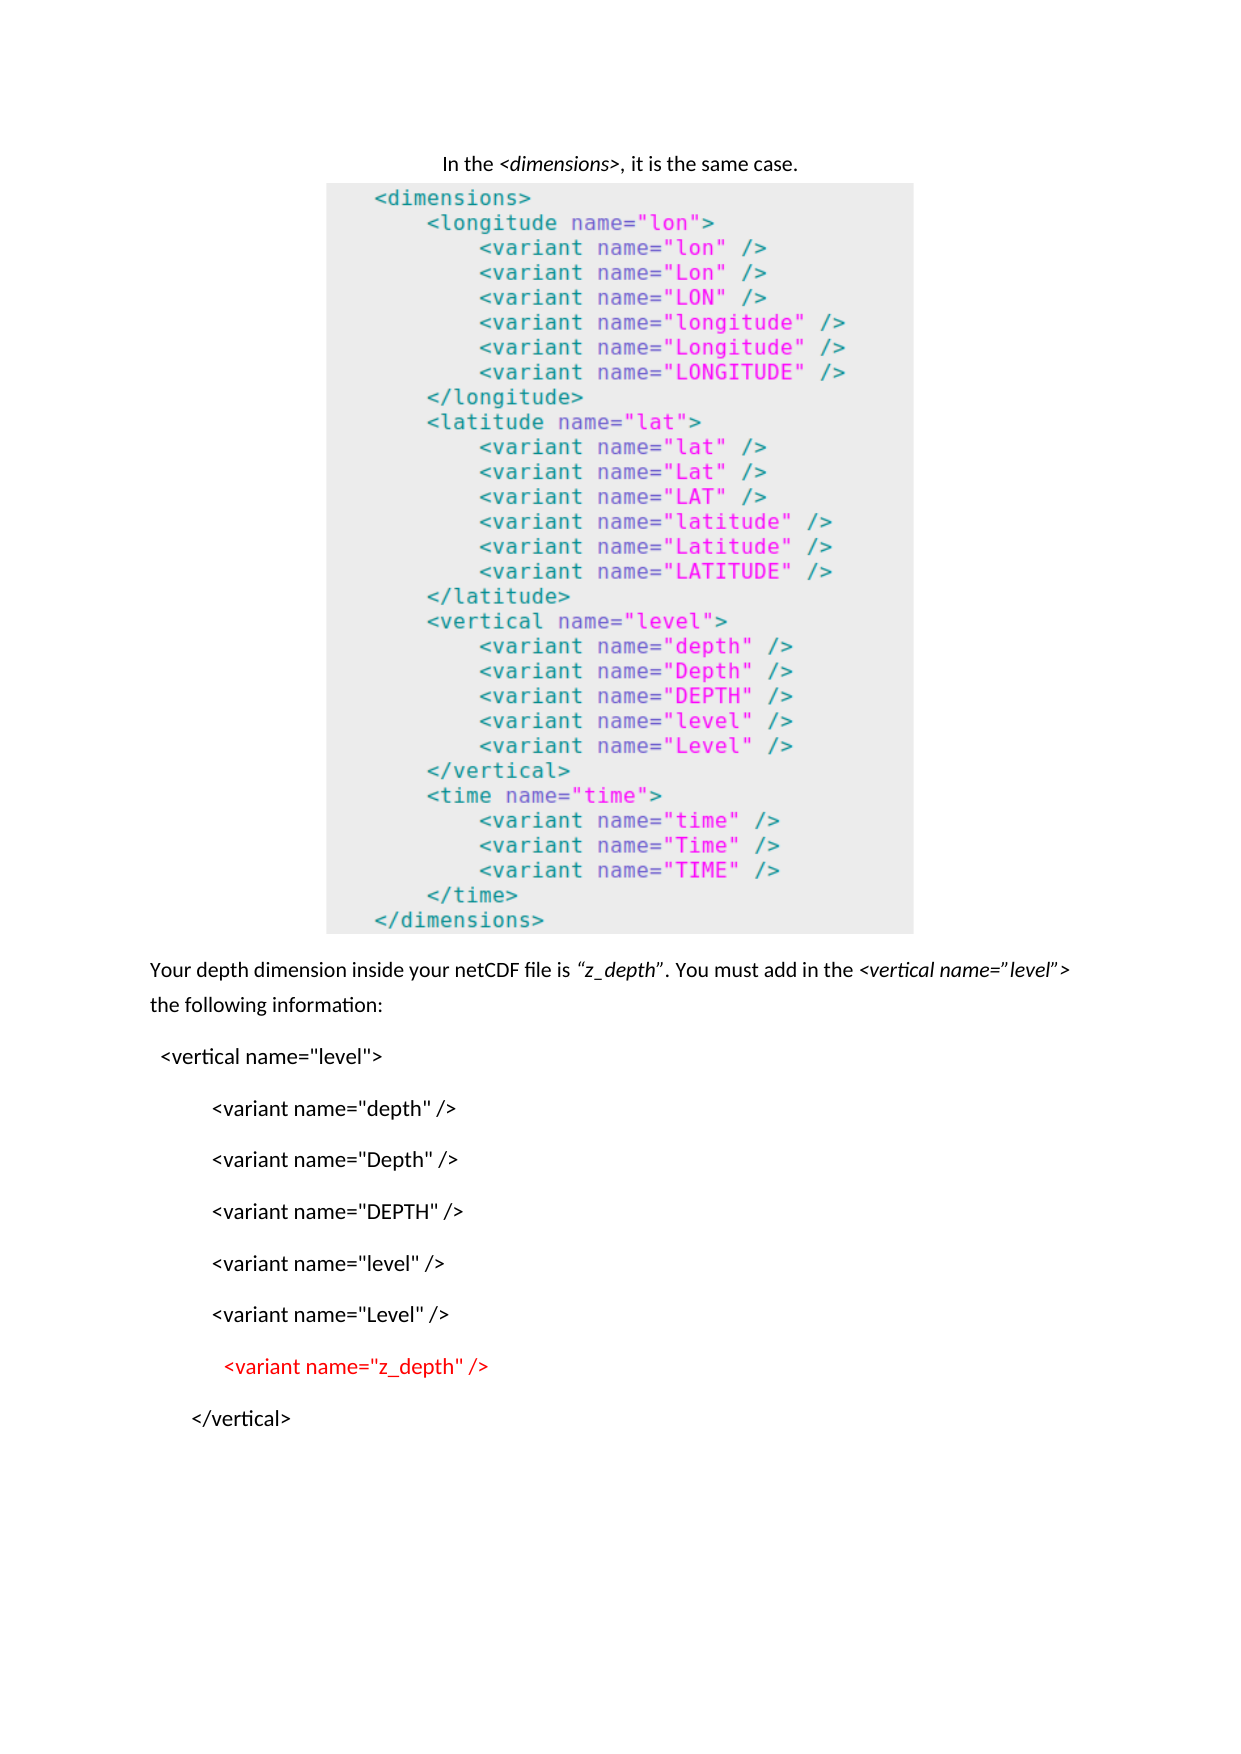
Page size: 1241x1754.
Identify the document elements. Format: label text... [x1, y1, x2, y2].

text <variant name="z_depth" /> [150, 1352, 1090, 1380]
text <variant name="level" /> [150, 1249, 1090, 1277]
text <variant name="DEPTH" /> [150, 1197, 1090, 1225]
text <variant name="Depth" /> [150, 1145, 1090, 1173]
text <variant name="Level" /> [150, 1300, 1090, 1328]
text </vertical> [150, 1404, 1090, 1432]
text <vertical name="level"> [150, 1042, 1090, 1070]
text <variant name="depth" /> [150, 1094, 1090, 1122]
picture [326, 183, 914, 934]
text Your depth dimension inside your netCDF file is “z_depth”. You must add in the <vertical name=”level”> the following information: [150, 957, 1090, 1018]
